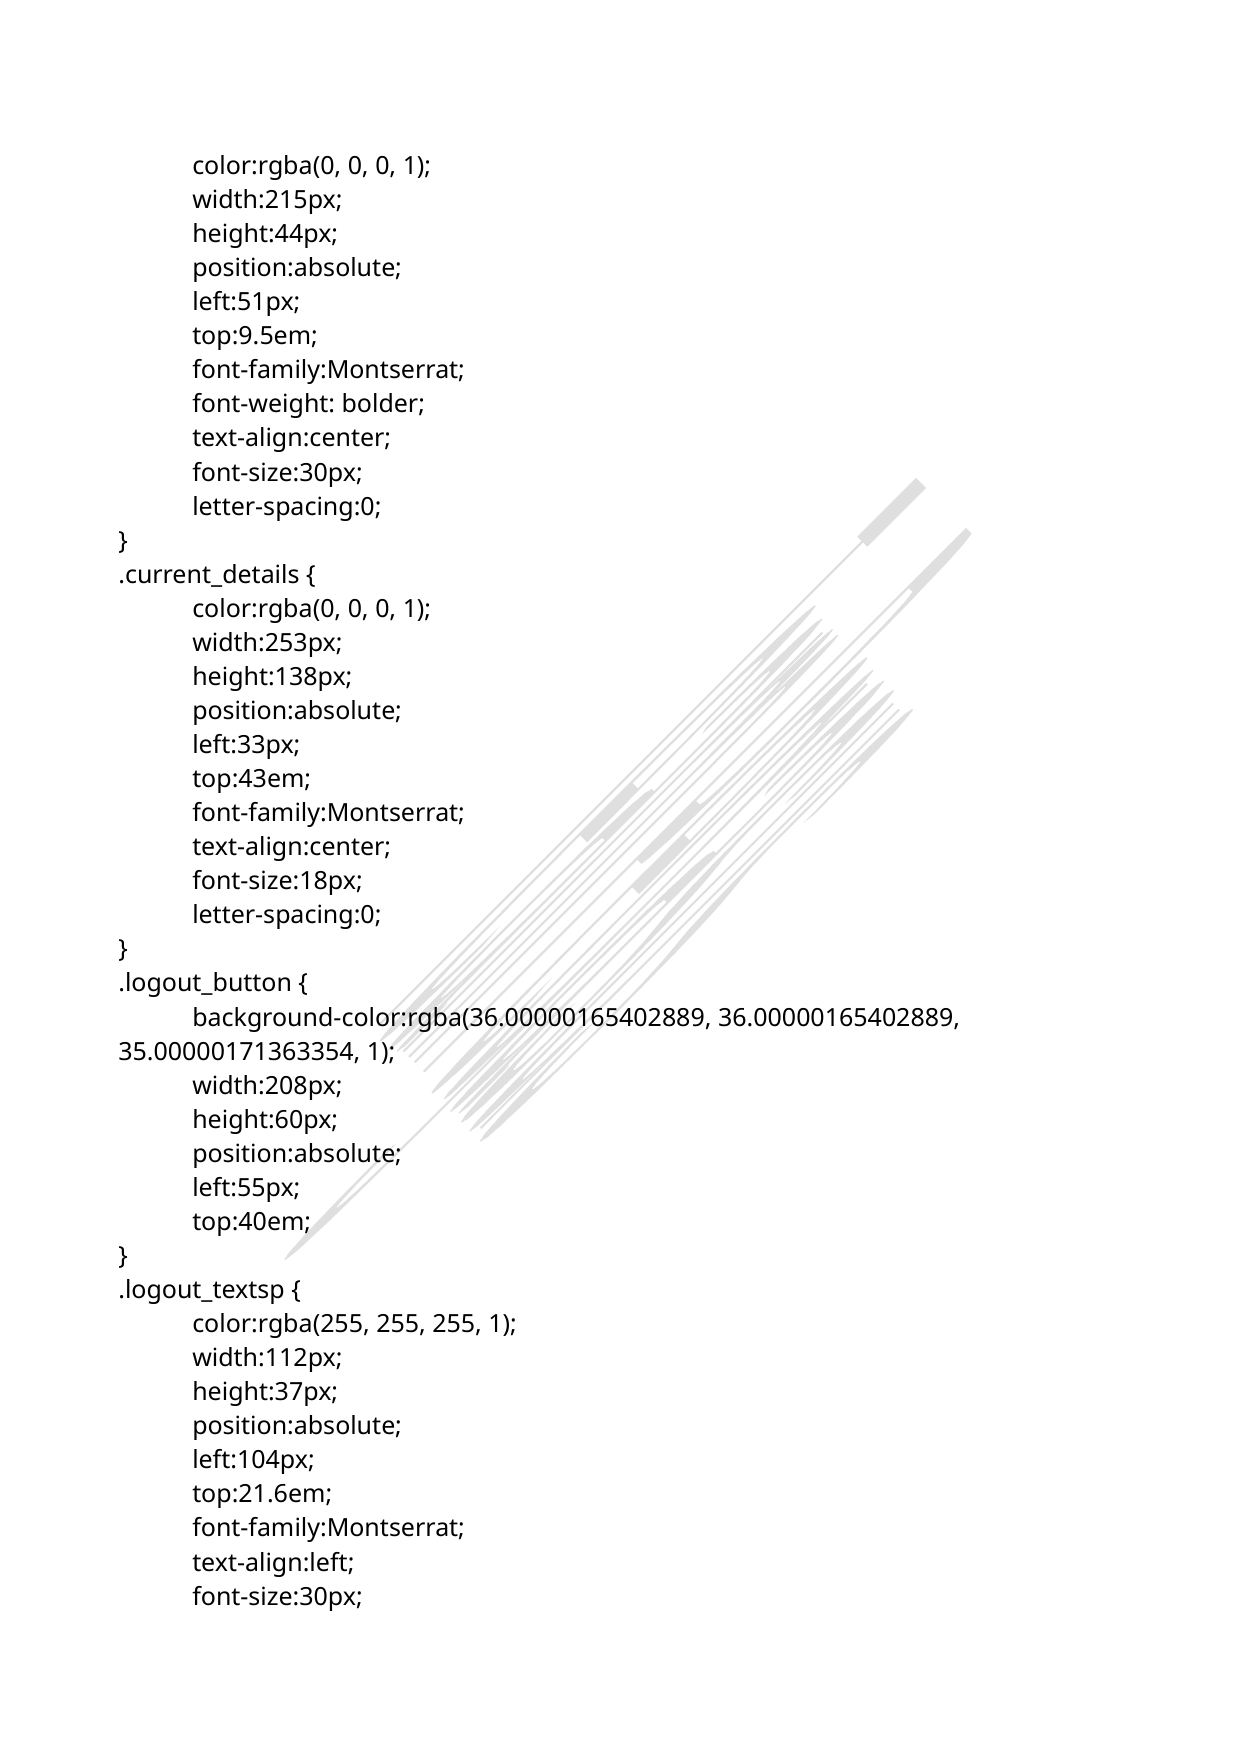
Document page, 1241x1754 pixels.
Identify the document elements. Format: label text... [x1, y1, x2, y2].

text left:55px; [118, 1169, 1122, 1203]
text text-align:left; [118, 1544, 1122, 1578]
text color:rgba(0, 0, 0, 1); [118, 590, 1122, 624]
text top:43em; [118, 761, 1122, 795]
text font-size:30px; [118, 1578, 1122, 1612]
text .current_details { [118, 556, 1122, 590]
text background-color:rgba(36.00000165402889, 36.00000165402889, 35.00000171363354, 1); [118, 999, 1122, 1067]
text height:60px; [118, 1101, 1122, 1135]
text height:37px; [118, 1374, 1122, 1408]
text width:253px; [118, 624, 1122, 658]
text left:104px; [118, 1442, 1122, 1476]
text .logout_button { [118, 965, 1122, 999]
text top:9.5em; [118, 318, 1122, 352]
text letter-spacing:0; [118, 897, 1122, 931]
text font-weight: bolder; [118, 386, 1122, 420]
text } [118, 931, 1122, 965]
text width:215px; [118, 182, 1122, 216]
text color:rgba(0, 0, 0, 1); [118, 148, 1122, 182]
text position:absolute; [118, 1408, 1122, 1442]
text color:rgba(255, 255, 255, 1); [118, 1306, 1122, 1340]
text font-size:18px; [118, 863, 1122, 897]
text .logout_textsp { [118, 1272, 1122, 1306]
text width:208px; [118, 1067, 1122, 1101]
text width:112px; [118, 1340, 1122, 1374]
text letter-spacing:0; [118, 488, 1122, 522]
text text-align:center; [118, 829, 1122, 863]
text top:40em; [118, 1203, 1122, 1238]
text position:absolute; [118, 693, 1122, 727]
text position:absolute; [118, 250, 1122, 284]
text } [118, 522, 1122, 556]
text font-family:Montserrat; [118, 795, 1122, 829]
text left:51px; [118, 284, 1122, 318]
text text-align:center; [118, 420, 1122, 454]
text } [118, 1238, 1122, 1272]
text height:138px; [118, 658, 1122, 693]
text font-size:30px; [118, 454, 1122, 488]
text left:33px; [118, 727, 1122, 761]
text top:21.6em; [118, 1476, 1122, 1510]
text font-family:Montserrat; [118, 1510, 1122, 1544]
text font-family:Montserrat; [118, 352, 1122, 386]
text position:absolute; [118, 1135, 1122, 1169]
text height:44px; [118, 216, 1122, 250]
